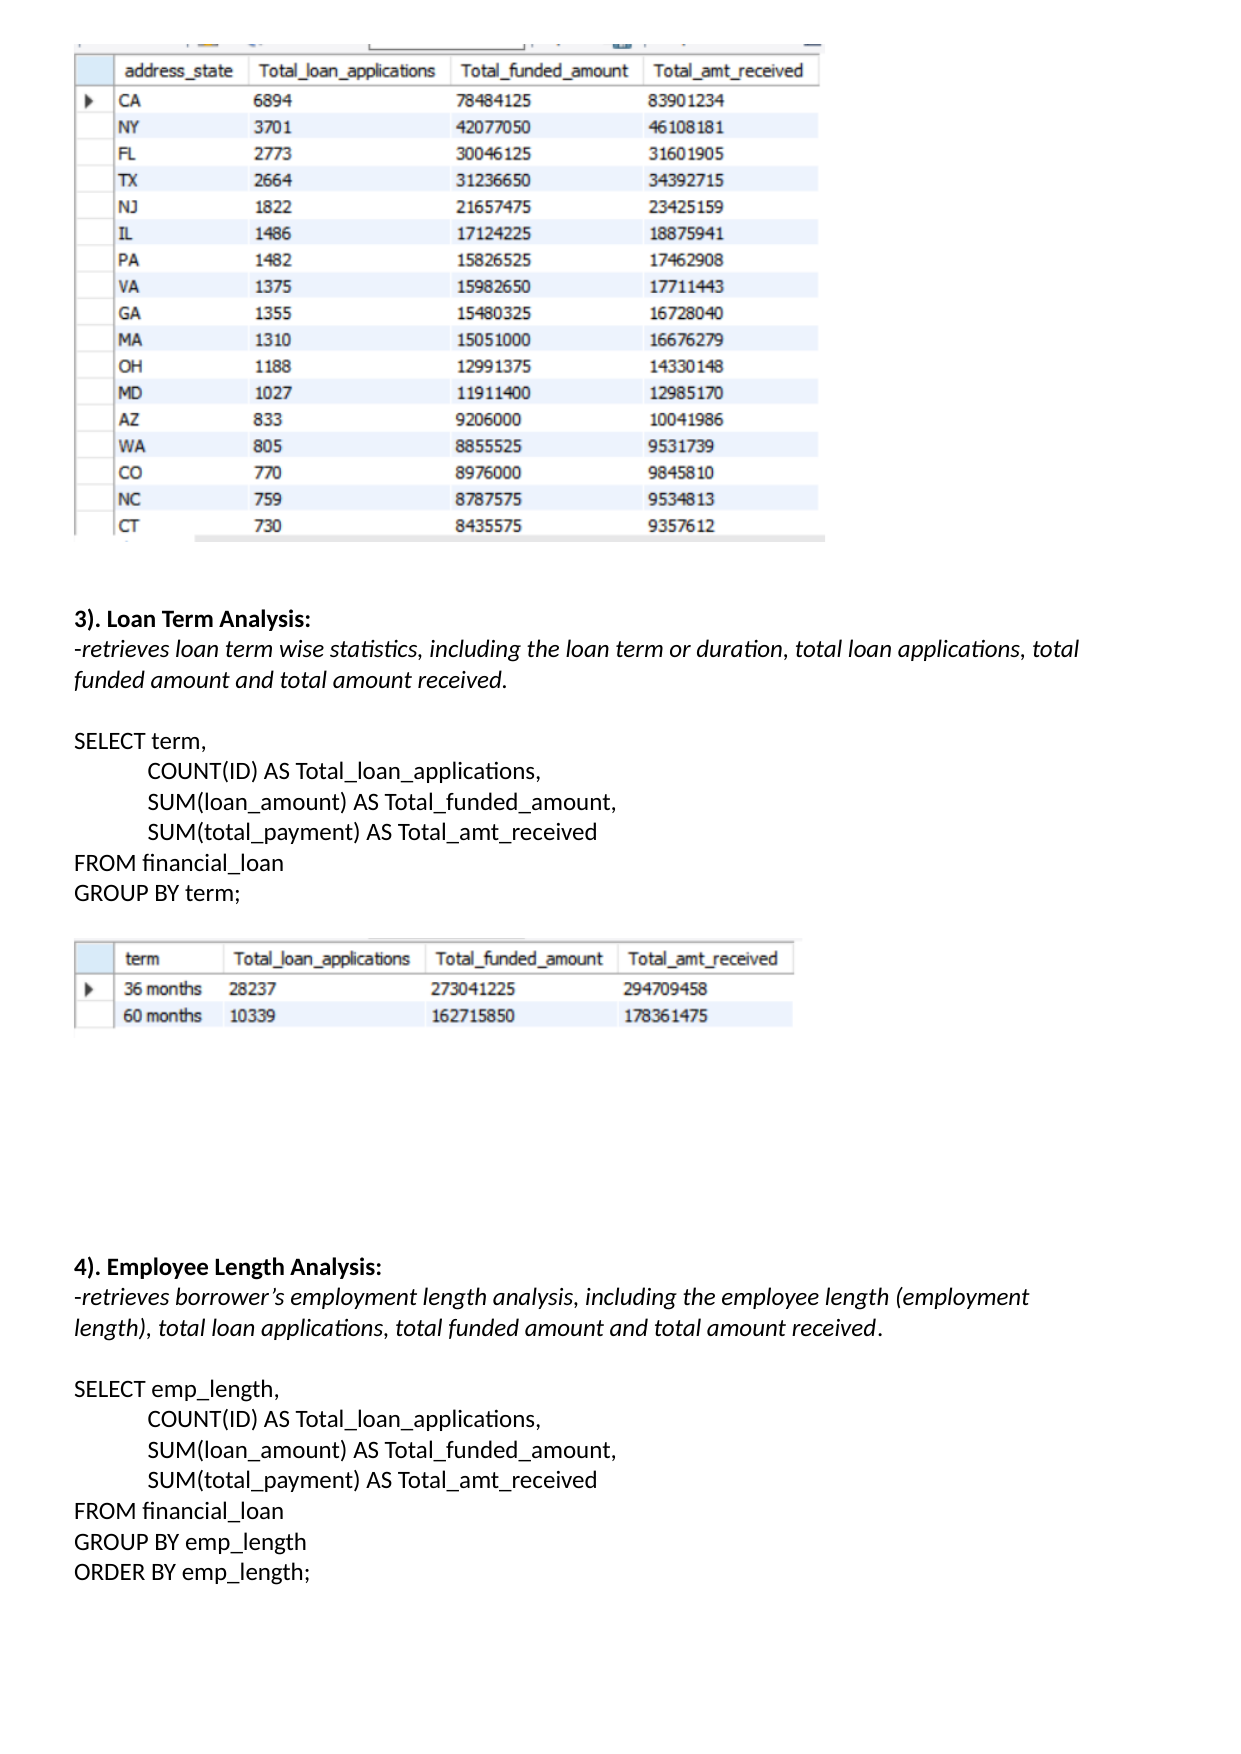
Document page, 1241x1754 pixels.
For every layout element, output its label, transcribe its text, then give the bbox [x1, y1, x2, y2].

text COUNT(ID) AS Total_loan_applications, SUM(loan_amount) AS Total_funded_amount, SUM(total_payment) AS Total_amt_received FROM financial_loan [74, 756, 1090, 878]
text 4). Employee Length Analysis: -retrieves borrower’s employment length analysis, including the employee length (employment length), total loan applications, total funded amount and total amount received. [74, 1251, 1090, 1343]
text GROUP BY term; [74, 878, 1090, 908]
text SELECT term, [74, 725, 1090, 756]
text ORDER BY emp_length; [74, 1556, 1090, 1587]
text GROUP BY emp_length [74, 1526, 1090, 1556]
text 3). Loan Term Analysis: -retrieves loan term wise statistics, including the loan term or duration, total loan applications, total funded amount and total amount received. [74, 603, 1090, 694]
text SELECT emp_length, COUNT(ID) AS Total_loan_applications, SUM(loan_amount) AS Total_funded_amount, SUM(total_payment) AS Total_amt_received FROM financial_loan [74, 1373, 1090, 1526]
